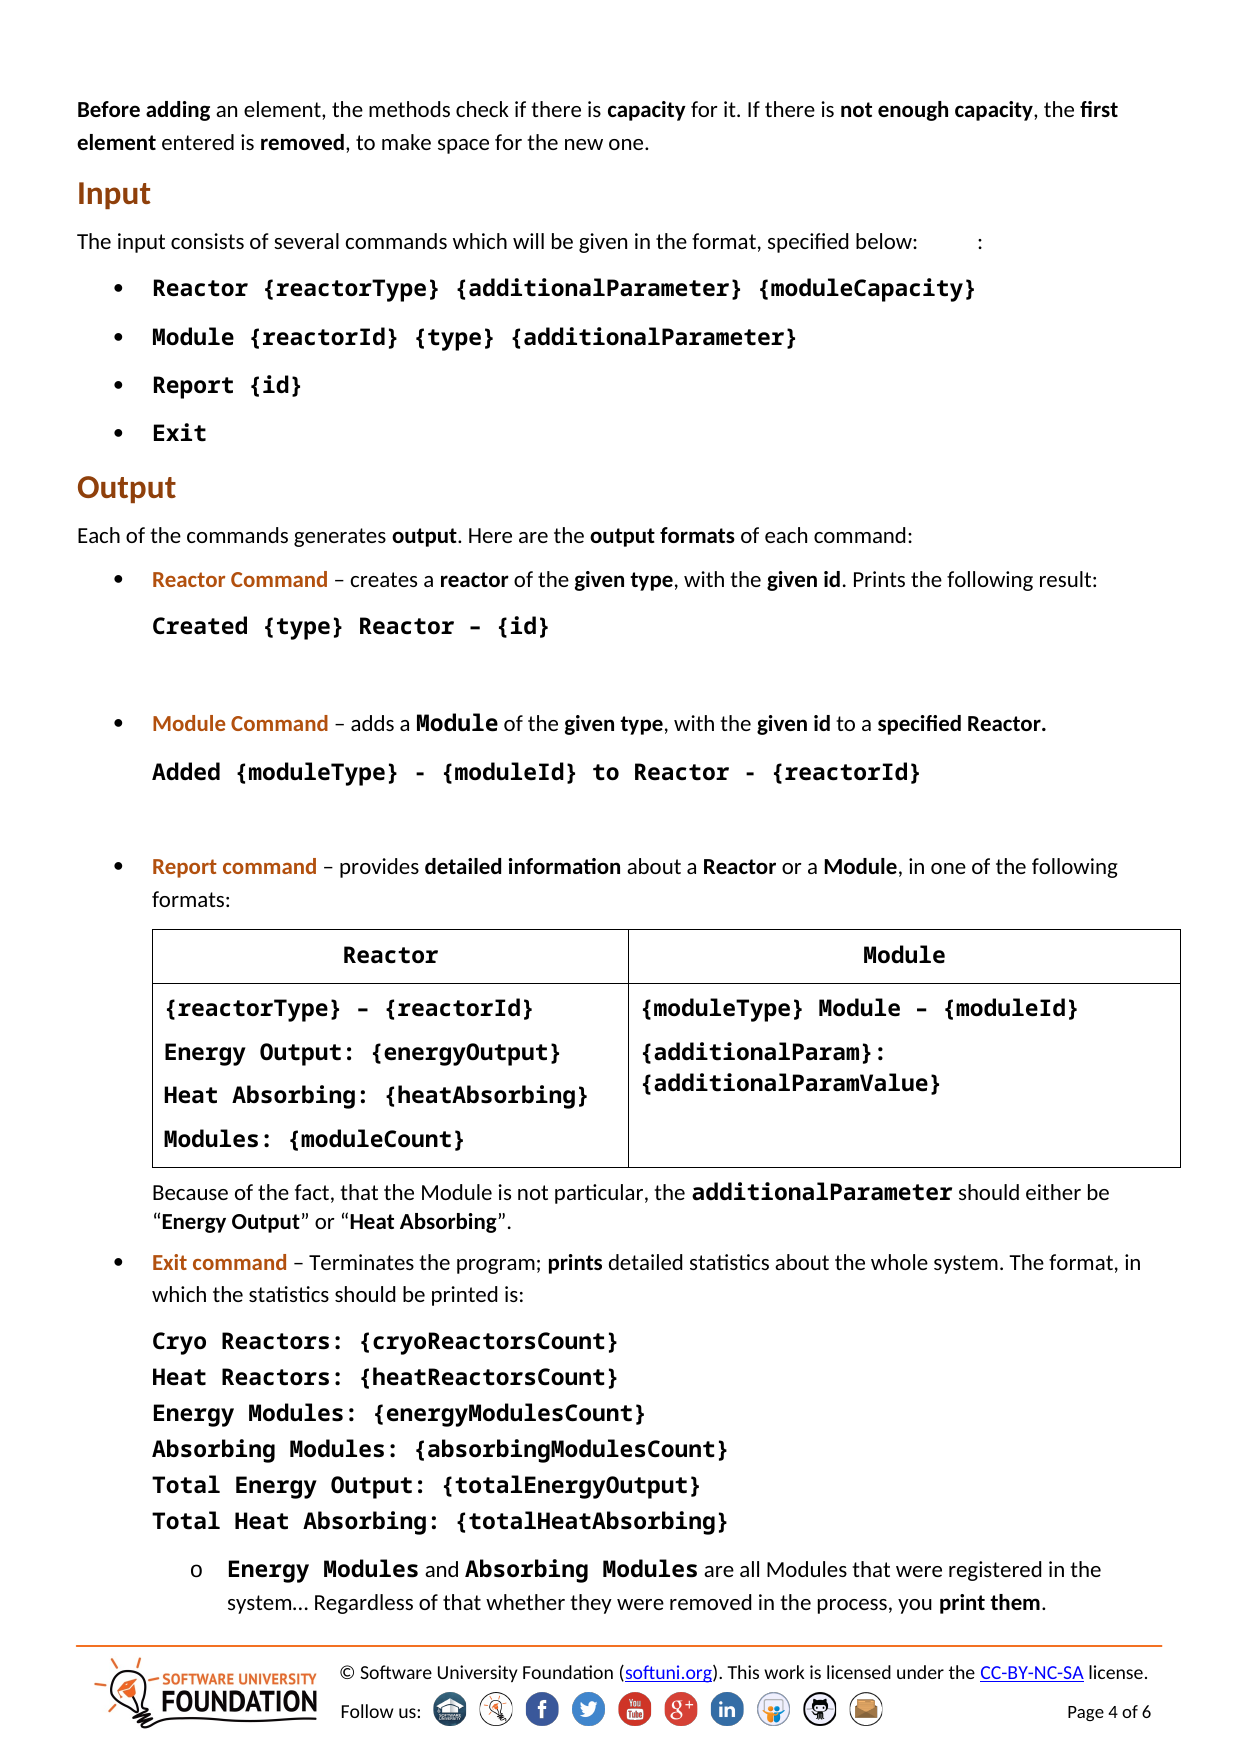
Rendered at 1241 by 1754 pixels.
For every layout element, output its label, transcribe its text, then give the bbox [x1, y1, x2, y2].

picture [479, 1692, 513, 1726]
picture [757, 1692, 790, 1726]
picture [572, 1692, 605, 1726]
list Exit [114, 417, 1163, 449]
text Added {moduleType} - {moduleId} to Reactor - {reactorId} [152, 756, 1163, 787]
subtitle Output [77, 466, 1163, 507]
text Created {type} Reactor – {id} [152, 610, 1163, 642]
text Cryo Reactors: {cryoReactorsCount} Heat Reactors: {heatReactorsCount} Energy Modules: {energyModulesCount} Absorbing Modules: {absorbingModulesCount} Total Energy Output: {totalEnergyOutput} Total Heat Absorbing: {totalHeatAbsorbing} [152, 1325, 1163, 1536]
picture [433, 1692, 467, 1726]
subtitle Input [77, 172, 1163, 213]
picture [525, 1692, 559, 1726]
picture [664, 1692, 698, 1726]
list Module Command – adds a Module of the given type, with the given id to a specified Reactor. [114, 707, 1163, 738]
picture [803, 1692, 837, 1726]
text Before adding an element, the methods check if there is capacity for it. If there is not enough capacity, the first element entered is removed, to make space for the new one. [77, 95, 1163, 156]
list Report {id} [114, 369, 1163, 400]
picture [710, 1692, 744, 1726]
list Reactor Command – creates a reactor of the given type, with the given id. Prints the following result: [114, 566, 1163, 594]
text The input consists of several commands which will be given in the format, specified below: : [77, 227, 1163, 255]
picture [618, 1692, 652, 1726]
picture [93, 1656, 317, 1729]
table_cell {reactorType} – {reactorId} Energy Output: {energyOutput} Heat Absorbing: {heatAbsorbing} Modules: {moduleCount} [153, 984, 628, 1167]
table_header Module [629, 930, 1180, 982]
text Because of the fact, that the Module is not particular, the additionalParameter should either be “Energy Output” or “Heat Absorbing”. [152, 1176, 1163, 1236]
table_cell {moduleType} Module – {moduleId} {additionalParam}: {additionalParamValue} [629, 984, 1180, 1167]
list Report command – provides detailed information about a Reactor or a Module, in one of the following formats: [114, 852, 1163, 913]
list Energy Modules and Absorbing Modules are all Modules that were registered in the system… Regardless of that whether they were removed in the process, you print them. [189, 1553, 1163, 1617]
text Each of the commands generates output. Here are the output formats of each command: [77, 521, 1163, 549]
picture [849, 1692, 883, 1726]
list Module {reactorId} {type} {additionalParameter} [114, 321, 1163, 352]
table_header Reactor [153, 930, 628, 982]
list Reactor {reactorType} {additionalParameter} {moduleCapacity} [114, 272, 1163, 303]
list Exit command – Terminates the program; prints detailed statistics about the whole system. The format, in which the statistics should be printed is: [114, 1248, 1163, 1308]
